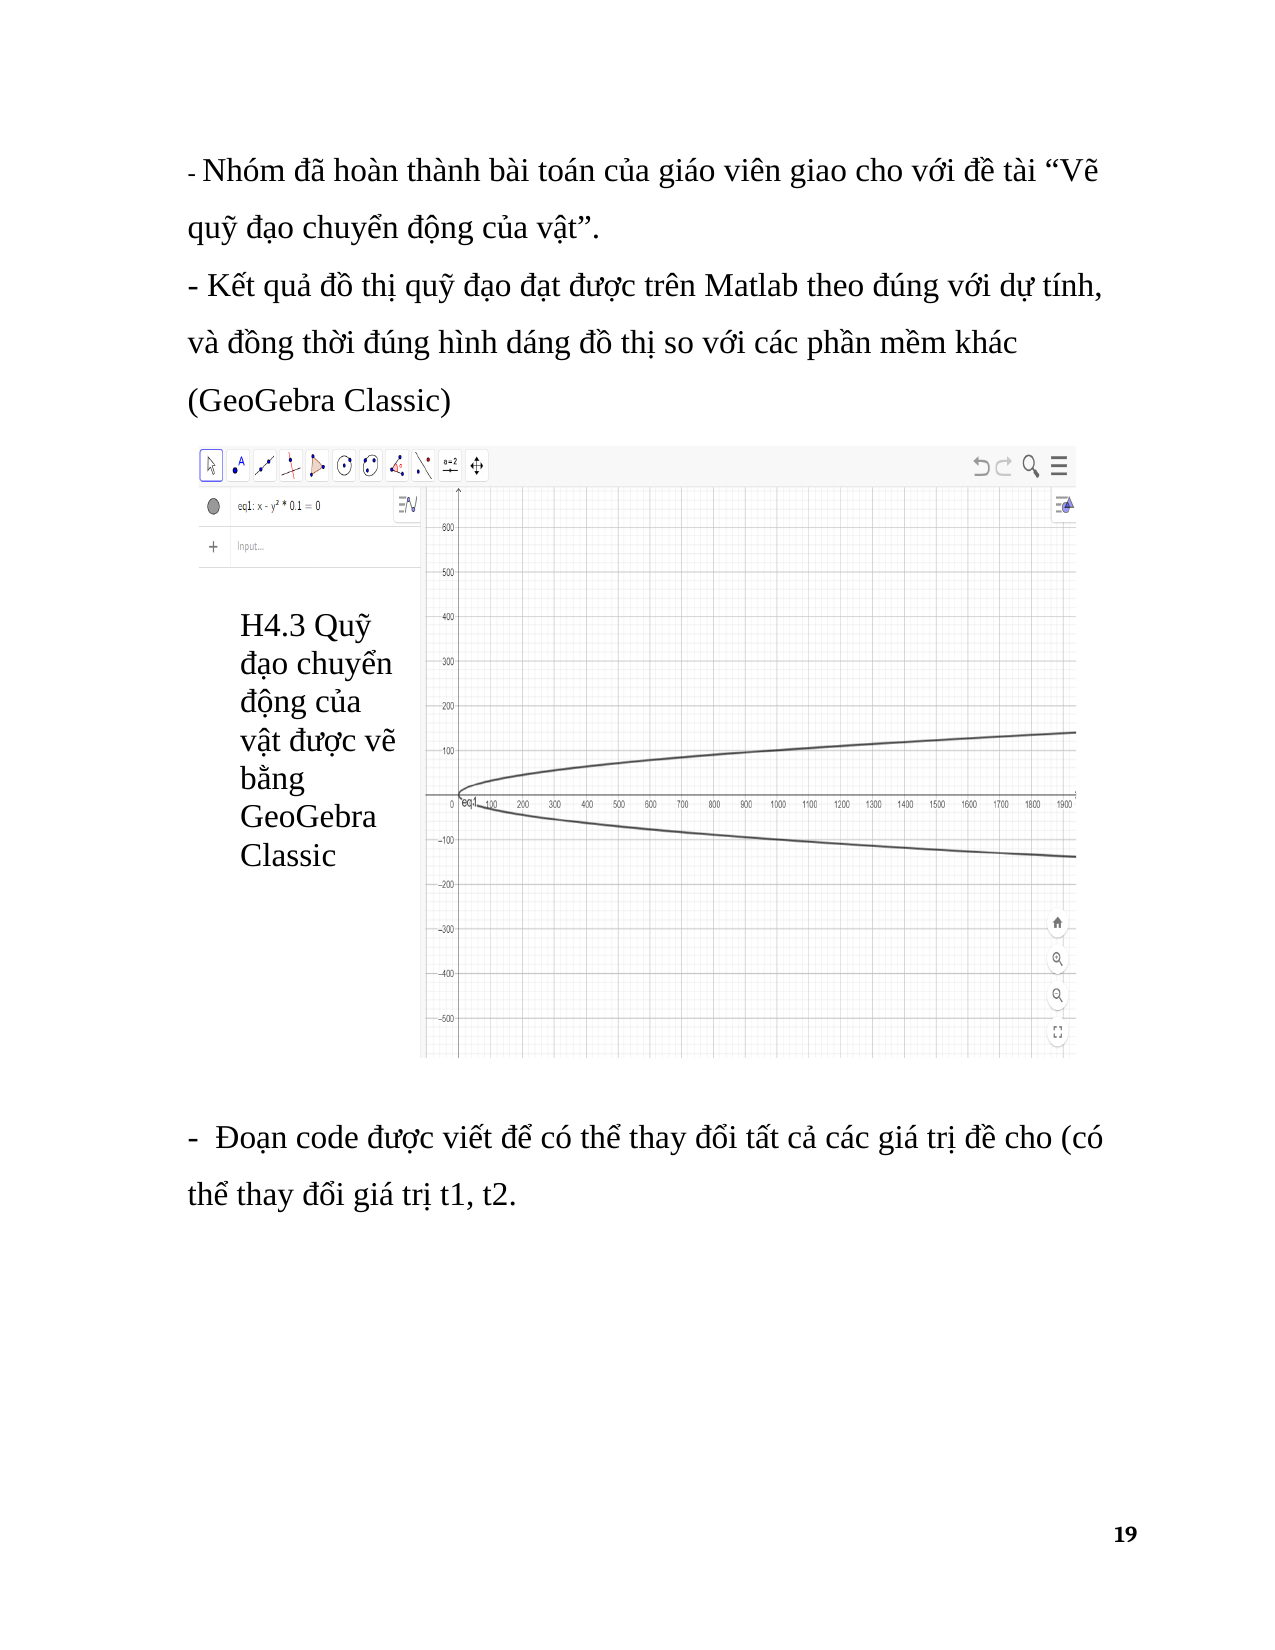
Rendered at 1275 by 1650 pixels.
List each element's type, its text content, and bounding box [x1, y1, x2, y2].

text - Nhóm đã hoàn thành bài toán của giáo viên giao cho với đề tài “Vẽ quỹ đạo chuyển động của vật”. - Kết quả đồ thị quỹ đạo đạt được trên Matlab theo đúng với dự tính, và đồng thời đúng hình dáng đồ thị so với các phần mềm khác (GeoGebra Classic) [187, 150, 1137, 418]
picture [198, 446, 1077, 1058]
